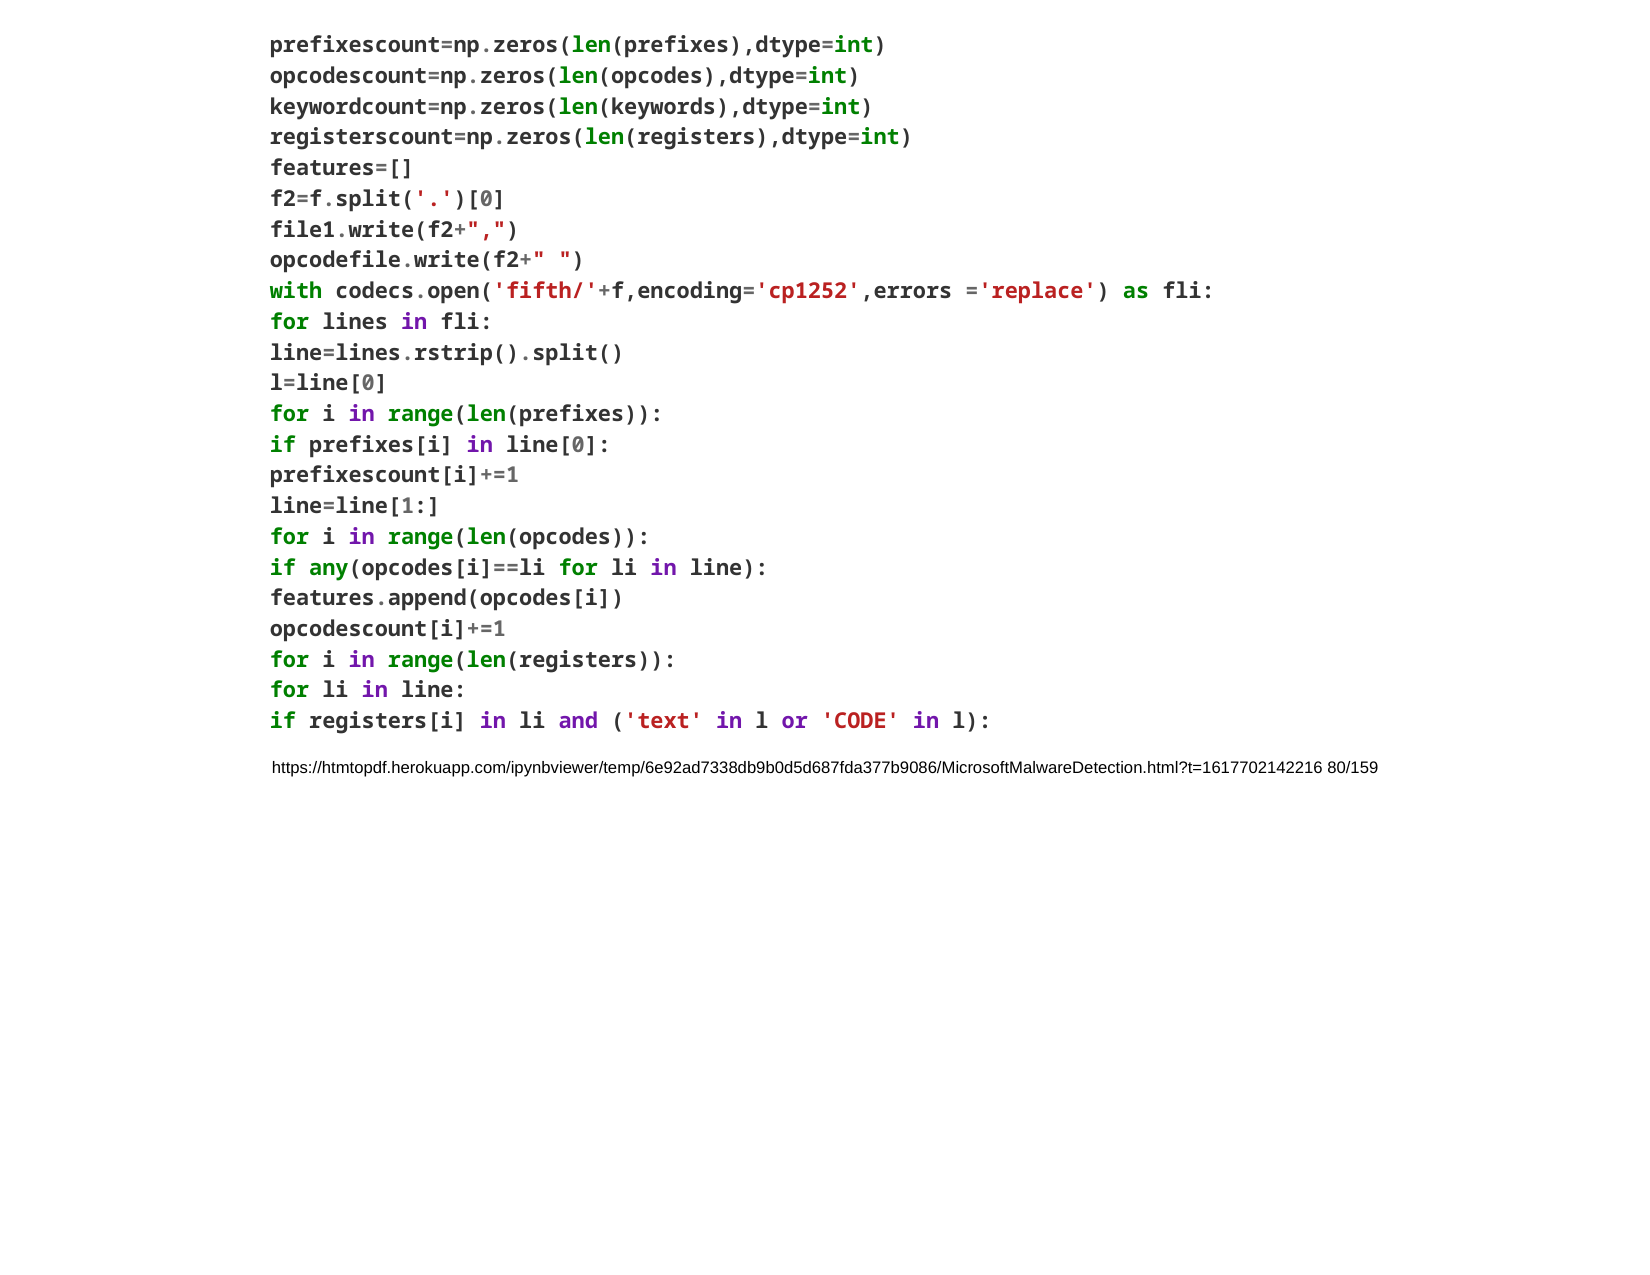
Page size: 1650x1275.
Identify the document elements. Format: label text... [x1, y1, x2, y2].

text for lines in fli: [256, 306, 1595, 336]
text with codecs.open('fifth/'+f,encoding='cp1252',errors ='replace') as fli: [256, 275, 1595, 305]
text l=line[0] [256, 367, 1595, 397]
text file1.write(f2+",") [256, 213, 1595, 243]
text prefixescount=np.zeros(len(prefixes),dtype=int) [256, 29, 1595, 59]
text if prefixes[i] in line[0]: [256, 429, 1595, 458]
text features=[] [256, 152, 1595, 182]
text for i in range(len(prefixes)): [256, 398, 1595, 428]
text line=lines.rstrip().split() [256, 336, 1595, 366]
text f2=f.split('.')[0] [256, 183, 1595, 213]
text features.append(opcodes[i]) [256, 582, 1595, 612]
text prefixescount[i]+=1 [256, 459, 1595, 489]
text if any(opcodes[i]==li for li in line): [256, 552, 1595, 581]
text opcodescount=np.zeros(len(opcodes),dtype=int) [256, 60, 1595, 90]
text for i in range(len(opcodes)): [256, 521, 1595, 551]
text line=line[1:] [256, 490, 1595, 520]
text if registers[i] in li and ('text' in l or 'CODE' in l): [256, 705, 1595, 735]
text https://htmtopdf.herokuapp.com/ipynbviewer/temp/6e92ad7338db9b0d5d687fda377b9086/MicrosoftMalwareDetection.html?t=1617702142216 80/159 [55, 758, 1595, 777]
text for i in range(len(registers)): [256, 644, 1595, 673]
text registerscount=np.zeros(len(registers),dtype=int) [256, 121, 1595, 151]
text keywordcount=np.zeros(len(keywords),dtype=int) [256, 91, 1595, 120]
text opcodefile.write(f2+" ") [256, 244, 1595, 274]
text for li in line: [256, 674, 1595, 704]
text opcodescount[i]+=1 [256, 613, 1595, 643]
